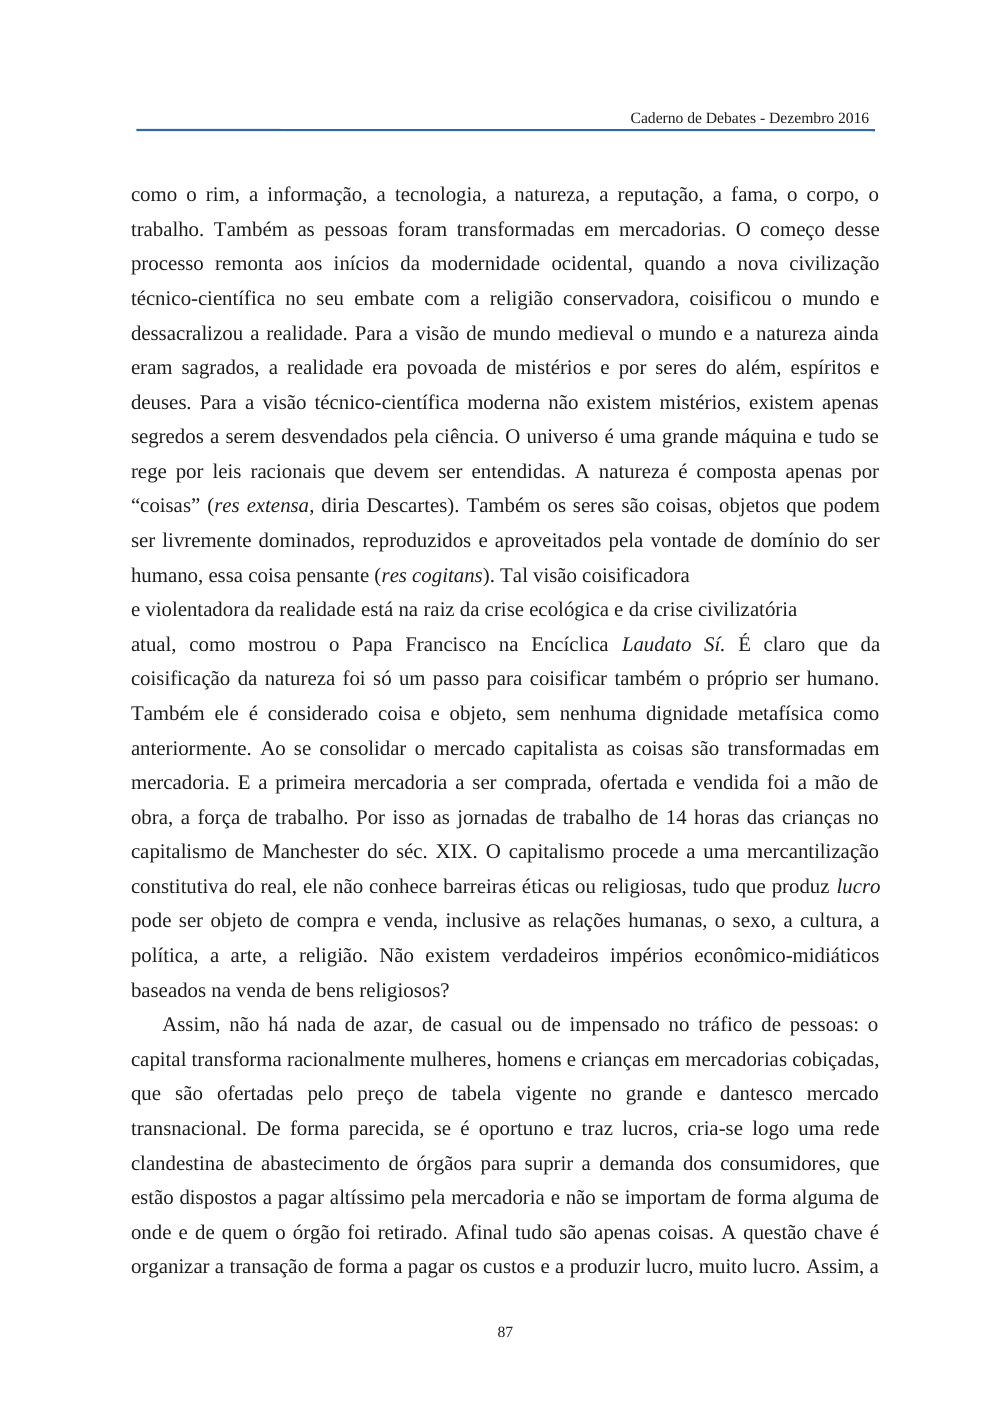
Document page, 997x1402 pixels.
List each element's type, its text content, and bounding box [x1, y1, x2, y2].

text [131, 182, 880, 587]
text e violentadora da realidade está na raiz da crise ecológica e da crise civilizatória [131, 597, 880, 621]
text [131, 1012, 880, 1278]
text atual, como mostrou o Papa Francisco na Encíclica Laudato Sí. É claro que da coisificação da natureza foi só um passo para coisificar também o próprio ser humano. Também ele é considerado coisa e objeto, sem nenhuma dignidade metafísica como anteriormente. Ao se consolidar o mercado capitalista as coisas são transformadas em mercadoria. E a primeira mercadoria a ser comprada, ofertada e vendida foi a mão de obra, a força de trabalho. Por isso as jornadas de trabalho de 14 horas das crianças no capitalismo de Manchester do séc. XIX. O capitalismo procede a uma mercantilização constitutiva do real, ele não conhece barreiras éticas ou religiosas, tudo que produz lucro pode ser objeto de compra e venda, inclusive as relações humanas, o sexo, a cultura, a política, a arte, a religião. Não existem verdadeiros impérios econômico-midiáticos baseados na venda de bens religiosos? [131, 632, 880, 1002]
